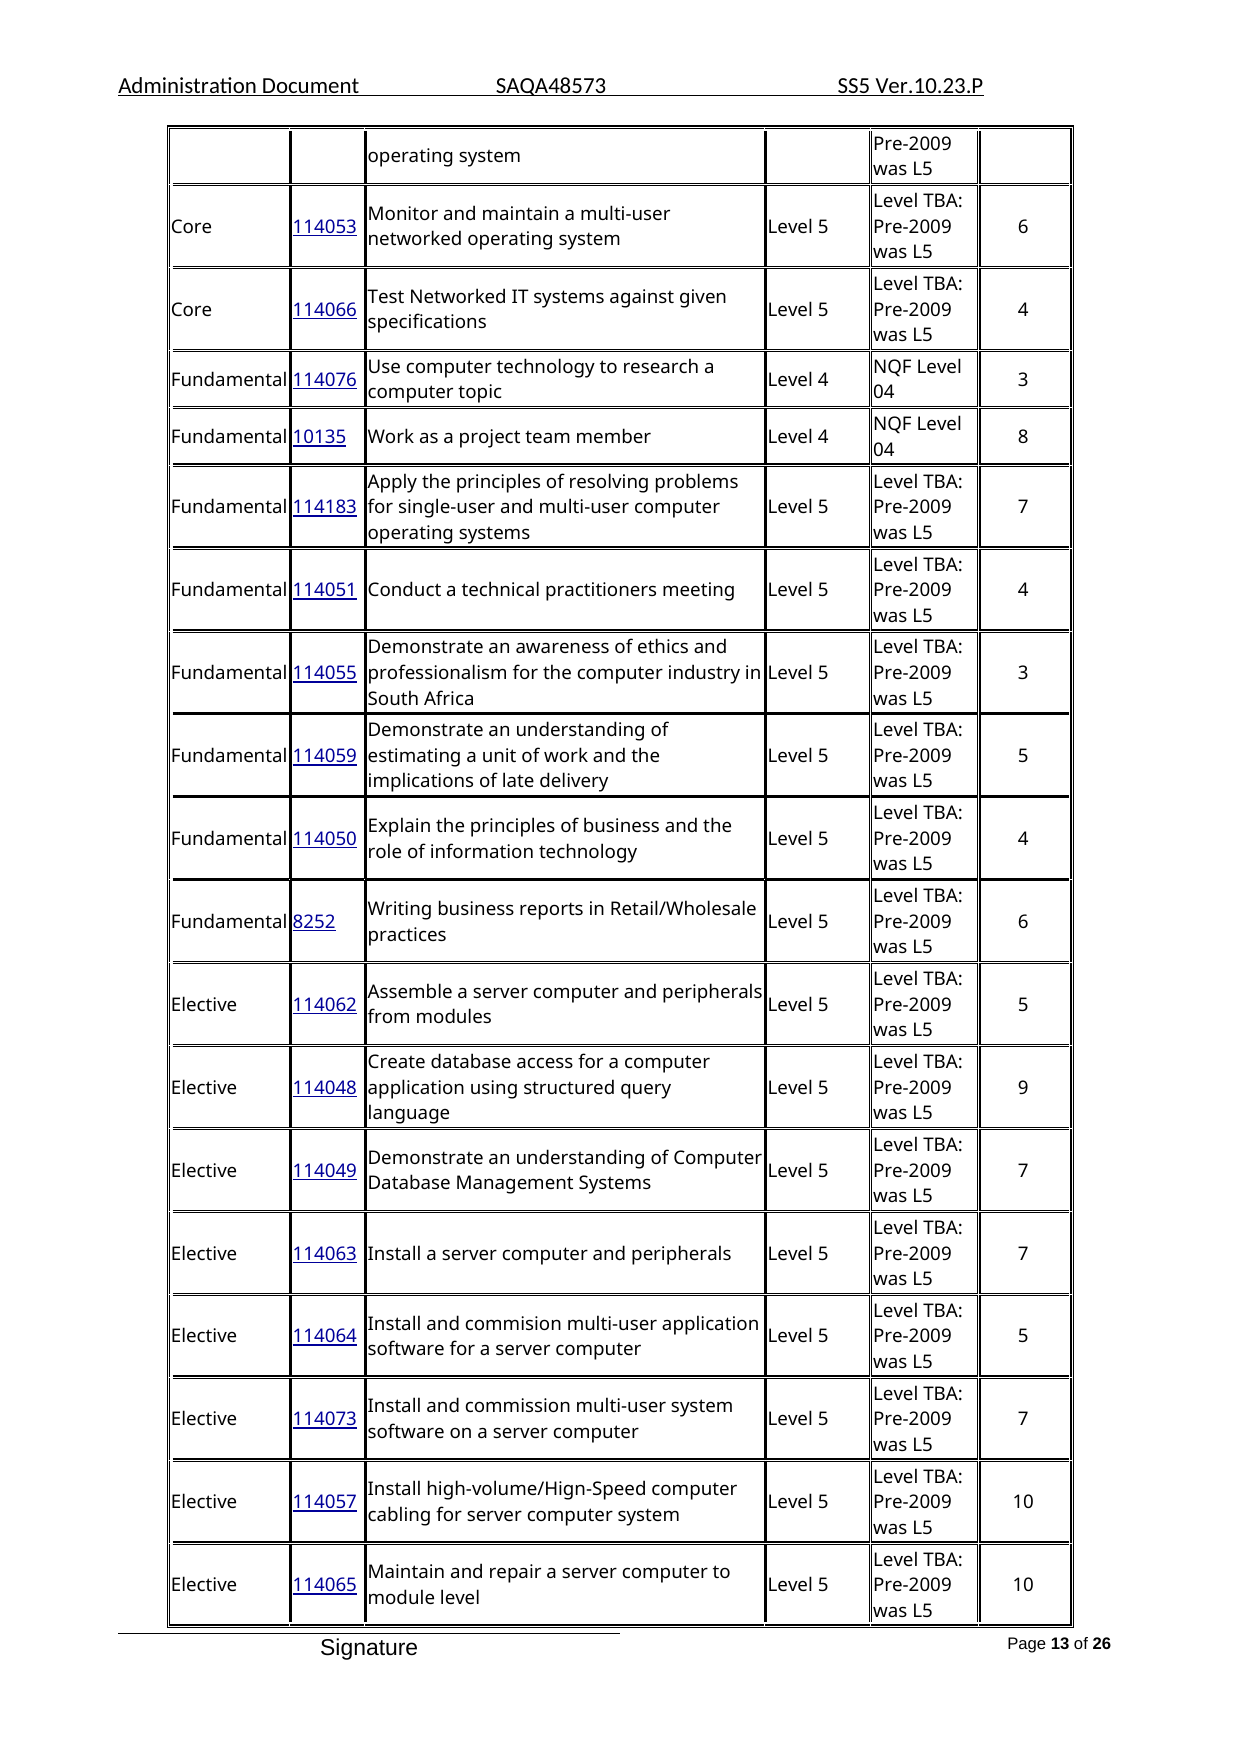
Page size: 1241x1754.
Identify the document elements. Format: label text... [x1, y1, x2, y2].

table_cell Elective [170, 1541, 290, 1624]
table_cell Fundamental [170, 629, 289, 712]
table_cell Elective [170, 1458, 289, 1541]
table_cell 7 [981, 1210, 1071, 1292]
table_cell Level 5 [767, 881, 869, 961]
table_cell Level 5 [767, 715, 869, 795]
table_cell 10 [981, 1458, 1071, 1541]
table_cell 114059 [292, 715, 364, 795]
table_cell 114047 [290, 127, 365, 183]
table_cell Elective [168, 961, 290, 1044]
table_cell Elective [170, 1293, 289, 1375]
table_cell Core [168, 183, 290, 266]
table_cell 4 [981, 546, 1071, 629]
table_cell 9 [979, 1044, 1072, 1127]
table_cell 114064 [292, 1296, 364, 1375]
table_cell Level 5 [767, 467, 869, 546]
table_cell Test Networked IT systems against given specifications [367, 269, 764, 348]
table_cell Install high-volume/Hign-Speed computer cabling for server computer system [367, 1462, 764, 1541]
table_cell 3 [981, 349, 1071, 406]
table_cell 3 [981, 629, 1071, 712]
table_cell Fundamental [170, 546, 289, 629]
table_cell Level 5 [767, 1213, 869, 1292]
table_cell Install and commission multi-user system software on a server computer [367, 1379, 764, 1458]
table_cell Level 5 [767, 1462, 869, 1541]
table_cell Level TBA: Pre-2009 was L5 [872, 881, 977, 961]
table_cell Fundamental [170, 712, 289, 795]
table_cell Level TBA: Pre-2009 was L5 [872, 467, 977, 546]
table_cell 10135 [292, 409, 364, 463]
table_cell 7 [981, 463, 1071, 546]
table_cell Level TBA: Pre-2009 was L5 [872, 1296, 977, 1375]
table_cell Apply the principles of resolving problems for single-user and multi-user computer operating systems [367, 467, 764, 546]
table_cell Elective [170, 1210, 289, 1292]
table_cell Level TBA: Pre-2009 was L5 [872, 550, 977, 629]
table_cell Demonstrate an understanding of Computer Database Management Systems [367, 1130, 764, 1209]
table_cell 5 [981, 1293, 1071, 1375]
table_cell 8 [979, 406, 1072, 463]
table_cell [871, 127, 979, 183]
table_cell Demonstrate an understanding of estimating a unit of work and the implications of late delivery [367, 715, 764, 795]
table_cell Level 5 [767, 269, 869, 348]
table_cell Level 5 [767, 964, 869, 1044]
table_cell NQF Level 04 [872, 352, 977, 406]
table_cell Level 5 [767, 1047, 869, 1127]
table_cell 114066 [292, 269, 364, 348]
table_cell Level TBA: Pre-2009 was L5 [872, 1379, 977, 1458]
table_cell Level TBA: Pre-2009 was L5 [872, 798, 977, 878]
table_cell 9 [979, 129, 1070, 183]
table_cell Fundamental [168, 406, 290, 463]
table_cell Fundamental [170, 349, 289, 406]
table_cell Fundamental [168, 878, 289, 961]
table_cell 114049 [292, 1130, 364, 1209]
table_cell 5 [981, 712, 1070, 795]
table_cell 7 [981, 1375, 1071, 1458]
table_cell Level 5 [765, 129, 871, 183]
table_cell 114063 [292, 1213, 364, 1292]
table_cell Level 5 [767, 186, 869, 266]
table_cell 6 [979, 183, 1072, 266]
table_cell 114062 [292, 964, 364, 1044]
table_cell 4 [979, 266, 1072, 348]
table_cell Level TBA: Pre-2009 was L5 [872, 1130, 977, 1209]
table_cell Monitor and maintain a multi-user networked operating system [367, 186, 764, 266]
table_cell Level TBA: Pre-2009 was L5 [872, 269, 977, 348]
table_cell 8252 [292, 881, 364, 961]
table_cell Elective [168, 1044, 290, 1127]
table_cell Install a server computer and peripherals [367, 1213, 764, 1292]
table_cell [871, 1541, 979, 1624]
table_cell Explain the principles of business and the role of information technology [367, 798, 764, 878]
table_cell 7 [979, 1127, 1072, 1209]
table_cell Install and commision multi-user application software for a server computer [367, 1296, 764, 1375]
table_cell Level TBA: Pre-2009 was L5 [872, 633, 977, 712]
table_cell Core [170, 127, 290, 183]
table_cell Level 4 [767, 409, 869, 463]
table_cell Level 4 [767, 352, 869, 406]
table_cell 114053 [292, 186, 364, 266]
table_cell Work as a project team member [367, 409, 764, 463]
table_cell 114076 [292, 352, 364, 406]
table_cell 114073 [292, 1379, 364, 1458]
table_cell Conduct a technical practitioners meeting [367, 550, 764, 629]
table_cell Maintain and repair a server computer to module level [365, 1545, 765, 1624]
table_cell Level TBA: Pre-2009 was L5 [872, 964, 977, 1044]
table_cell Fundamental [170, 463, 289, 546]
table_cell Elective [170, 1375, 289, 1458]
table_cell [365, 127, 765, 183]
table_cell Level TBA: Pre-2009 was L5 [872, 1462, 977, 1541]
table_cell 4 [981, 795, 1070, 878]
table_cell 5 [979, 961, 1072, 1044]
table_cell 114183 [292, 467, 364, 546]
table_cell Level TBA: Pre-2009 was L5 [872, 1213, 977, 1292]
table_cell Level TBA: Pre-2009 was L5 [872, 715, 977, 795]
table_cell 114051 [292, 550, 364, 629]
table_cell Level 5 [767, 798, 869, 878]
table_cell 114050 [292, 798, 364, 878]
table_cell Level 5 [767, 1379, 869, 1458]
table_cell Fundamental [170, 795, 289, 878]
table_cell 10 [979, 1541, 1071, 1624]
table_cell Writing business reports in Retail/Wholesale practices [367, 881, 764, 961]
table_cell Level 5 [767, 550, 869, 629]
table_cell NQF Level 04 [872, 409, 977, 463]
table_cell 114057 [292, 1462, 364, 1541]
table_cell Level TBA: Pre-2009 was L5 [872, 1047, 977, 1127]
table_cell Use computer technology to research a computer topic [367, 352, 764, 406]
table_cell Level 5 [765, 1545, 871, 1624]
table_cell 114055 [292, 633, 364, 712]
table_cell 114048 [292, 1047, 364, 1127]
table_cell Core [168, 266, 290, 348]
table_cell 114065 [290, 1545, 365, 1624]
table_cell Level 5 [767, 1130, 869, 1209]
table_cell Demonstrate an awareness of ethics and professionalism for the computer industry in South Africa [367, 633, 764, 712]
table_cell Assemble a server computer and peripherals from modules [367, 964, 764, 1044]
table_cell Level 5 [767, 1296, 869, 1375]
table_cell Create database access for a computer application using structured query language [367, 1047, 764, 1127]
table_cell 6 [981, 878, 1072, 961]
table_cell Level TBA: Pre-2009 was L5 [872, 186, 977, 266]
table_cell Level 5 [767, 633, 869, 712]
table_cell Elective [168, 1127, 290, 1209]
